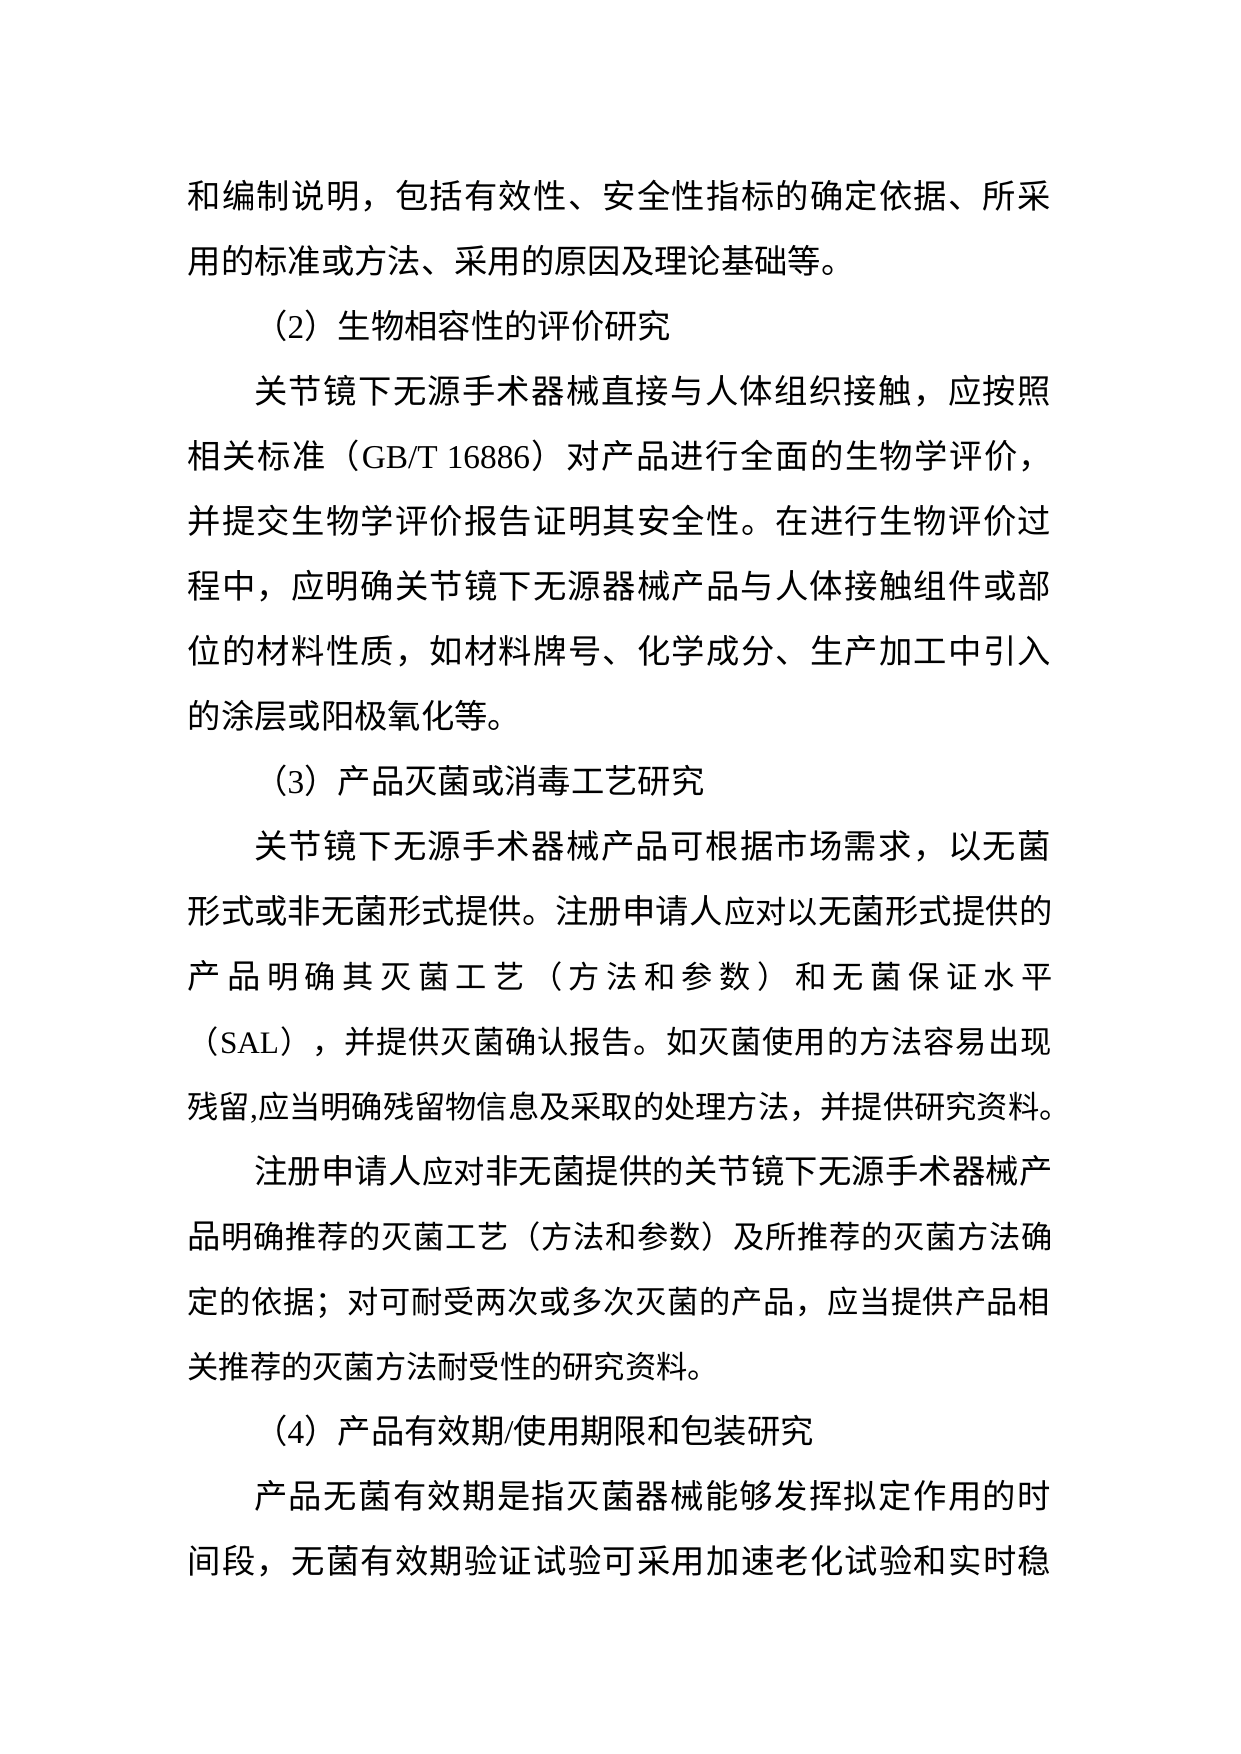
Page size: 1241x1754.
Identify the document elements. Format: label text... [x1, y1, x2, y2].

text （3）产品灭菌或消毒工艺研究 [187, 747, 1053, 812]
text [187, 162, 1053, 292]
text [187, 1462, 1053, 1592]
text （4）产品有效期/使用期限和包装研究 [187, 1397, 1053, 1462]
text （2）生物相容性的评价研究 [187, 292, 1053, 357]
text 关节镜下无源手术器械产品可根据市场需求，以无菌形式或非无菌形式提供。注册申请人应对以无菌形式提供的产品明确其灭菌工艺（方法和参数）和无菌保证水平（SAL），并提供灭菌确认报告。如灭菌使用的方法容易出现残留,应当明确残留物信息及采取的处理方法，并提供研究资料。 [187, 812, 1053, 1137]
text 关节镜下无源手术器械直接与人体组织接触，应按照相关标准（GB/T 16886）对产品进行全面的生物学评价，并提交生物学评价报告证明其安全性。在进行生物评价过程中，应明确关节镜下无源器械产品与人体接触组件或部位的材料性质，如材料牌号、化学成分、生产加工中引入的涂层或阳极氧化等。 [187, 357, 1053, 747]
text 注册申请人应对非无菌提供的关节镜下无源手术器械产品明确推荐的灭菌工艺（方法和参数）及所推荐的灭菌方法确定的依据；对可耐受两次或多次灭菌的产品，应当提供产品相关推荐的灭菌方法耐受性的研究资料。 [187, 1137, 1053, 1397]
